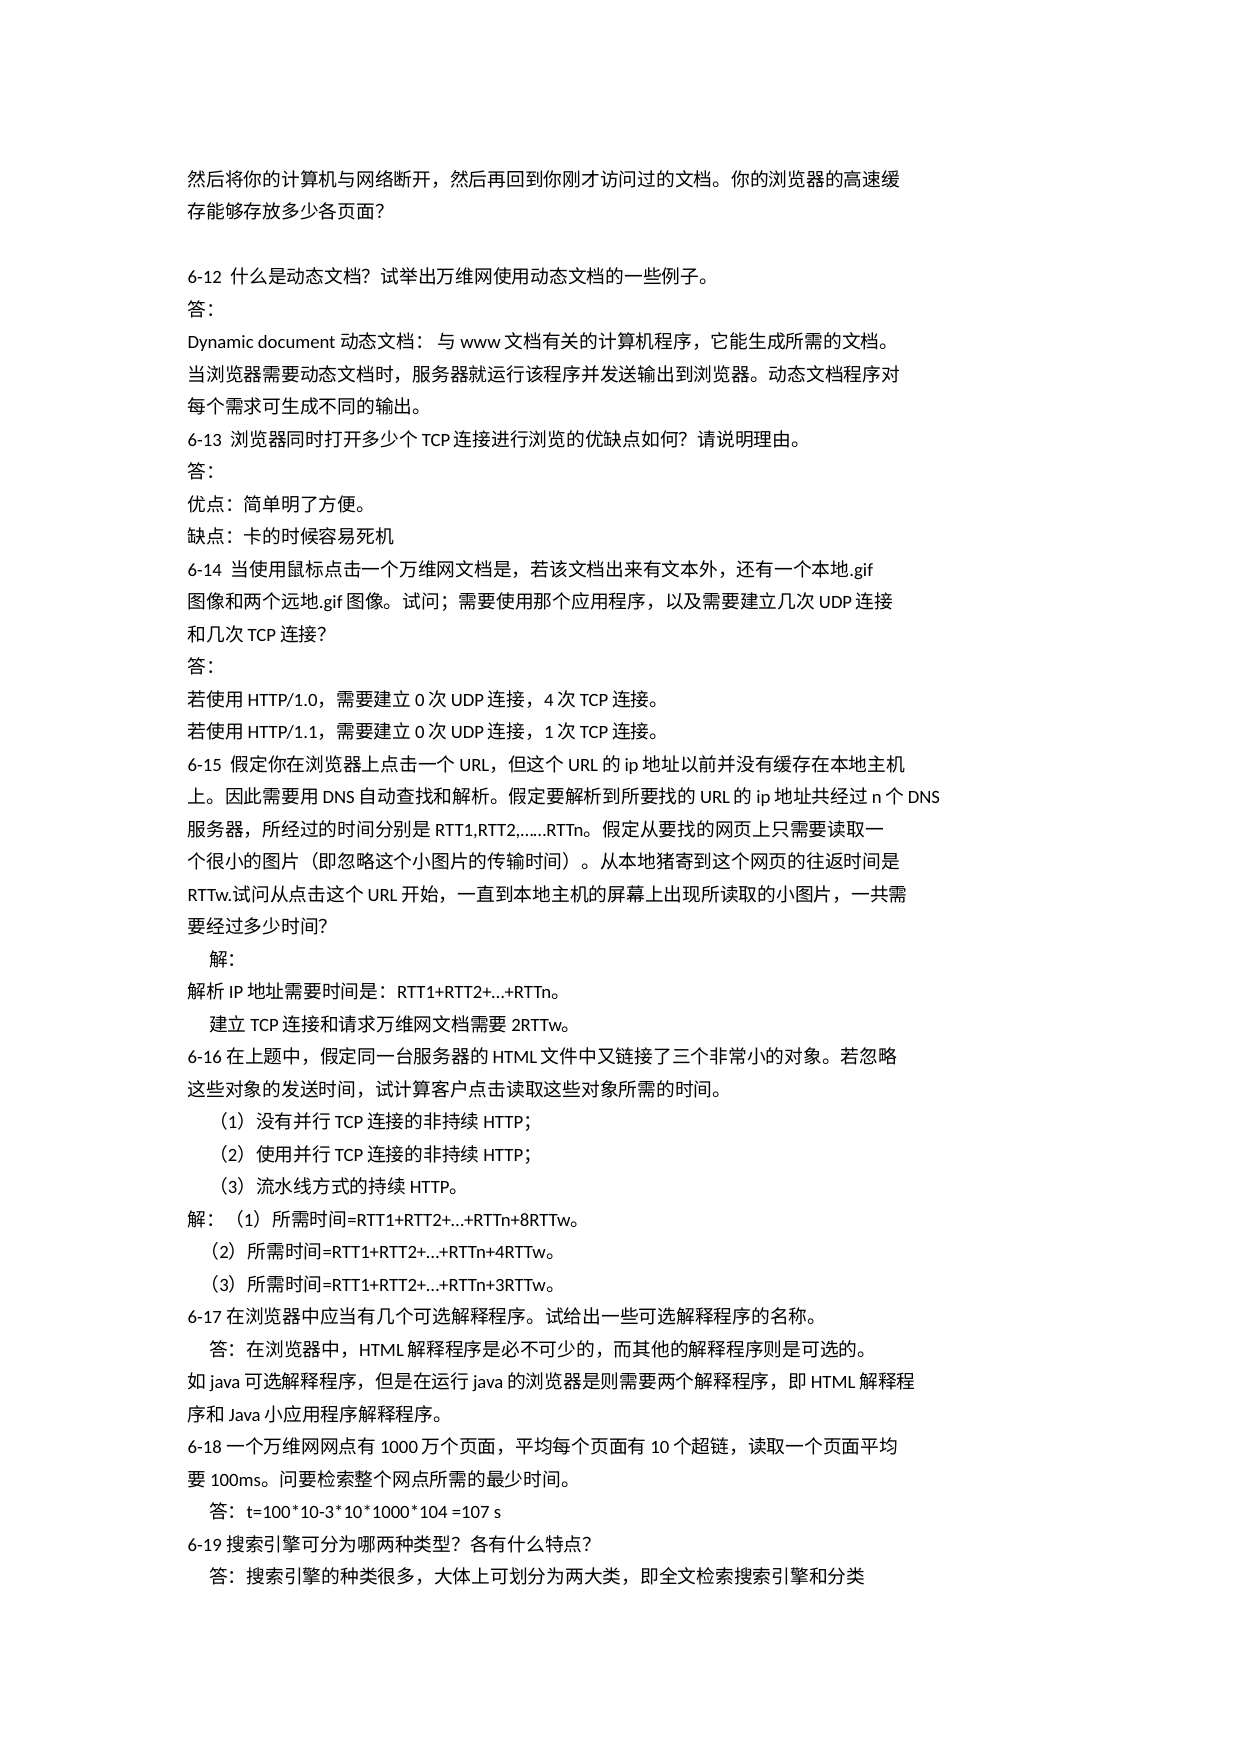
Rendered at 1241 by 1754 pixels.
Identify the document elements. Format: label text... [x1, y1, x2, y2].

text 图像和两个远地.gif图像。试问；需要使用那个应用程序，以及需要建立几次UDP连接 [187, 584, 1053, 617]
text 个很小的图片（即忽略这个小图片的传输时间）。从本地猪寄到这个网页的往返时间是 [187, 844, 1053, 877]
text 6-17 在浏览器中应当有几个可选解释程序。试给出一些可选解释程序的名称。 答：在浏览器中，HTML解释程序是必不可少的，而其他的解释程序则是可选的。 [187, 1299, 1053, 1364]
text 和几次TCP连接？ 答： 若使用HTTP/1.0，需要建立0次UDP连接，4次TCP连接。 若使用HTTP/1.1，需要建立0次UDP连接，1次TCP连接。 [187, 617, 1053, 747]
text RTTw.试问从点击这个URL开始，一直到本地主机的屏幕上出现所读取的小图片，一共需 [187, 877, 1053, 909]
text 上。因此需要用DNS自动查找和解析。假定要解析到所要找的URL的ip地址共经过n个DNS [187, 779, 1053, 812]
text 如java可选解释程序，但是在运行java的浏览器是则需要两个解释程序，即HTML解释程 [187, 1364, 1053, 1397]
text 服务器，所经过的时间分别是RTT1,RTT2,……RTTn。假定从要找的网页上只需要读取一 [187, 812, 1053, 844]
text 序和Java小应用程序解释程序。 [187, 1397, 1053, 1429]
text 6-15 假定你在浏览器上点击一个URL，但这个URL的ip地址以前并没有缓存在本地主机 [187, 747, 1053, 779]
text 要经过多少时间？ 解： 解析IP地址需要时间是：RTT1+RTT2+…+RTTn。 建立TCP连接和请求万维网文档需要2RTTw。 [187, 909, 1053, 1039]
text 6-14 当使用鼠标点击一个万维网文档是，若该文档出来有文本外，还有一个本地.gif [187, 552, 1053, 584]
text 这些对象的发送时间，试计算客户点击读取这些对象所需的时间。 （1）没有并行TCP连接的非持续HTTP； （2）使用并行TCP连接的非持续HTTP； （3）流水线方式的持续HTTP。 解：（1）所需时间=RTT1+RTT2+…+RTTn+8RTTw。 （2）所需时间=RTT1+RTT2+…+RTTn+4RTTw。 （3）所需时间=RTT1+RTT2+…+RTTn+3RTTw。 [187, 1072, 1053, 1299]
text 每个需求可生成不同的输出。 6-13 浏览器同时打开多少个TCP连接进行浏览的优缺点如何？请说明理由。 答： 优点：简单明了方便。 缺点：卡的时候容易死机 [187, 389, 1053, 552]
text 当浏览器需要动态文档时，服务器就运行该程序并发送输出到浏览器。动态文档程序对 [187, 357, 1053, 389]
text 存能够存放多少各页面？ 6-12 什么是动态文档？试举出万维网使用动态文档的一些例子。 答： Dynamic document 动态文档： 与www文档有关的计算机程序，它能生成所需的文档。 [187, 194, 1053, 357]
text 6-16 在上题中，假定同一台服务器的HTML文件中又链接了三个非常小的对象。若忽略 [187, 1039, 1053, 1072]
text 6-18 一个万维网网点有1000万个页面，平均每个页面有10个超链，读取一个页面平均 [187, 1429, 1053, 1462]
text 然后将你的计算机与网络断开，然后再回到你刚才访问过的文档。你的浏览器的高速缓 [187, 162, 1053, 194]
text 要100ms。问要检索整个网点所需的最少时间。 答：t=100*10-3*10*1000*104 =107 s [187, 1462, 1053, 1527]
text 6-19 搜索引擎可分为哪两种类型？各有什么特点？ 答：搜索引擎的种类很多，大体上可划分为两大类，即全文检索搜索引擎和分类 [187, 1527, 1053, 1592]
